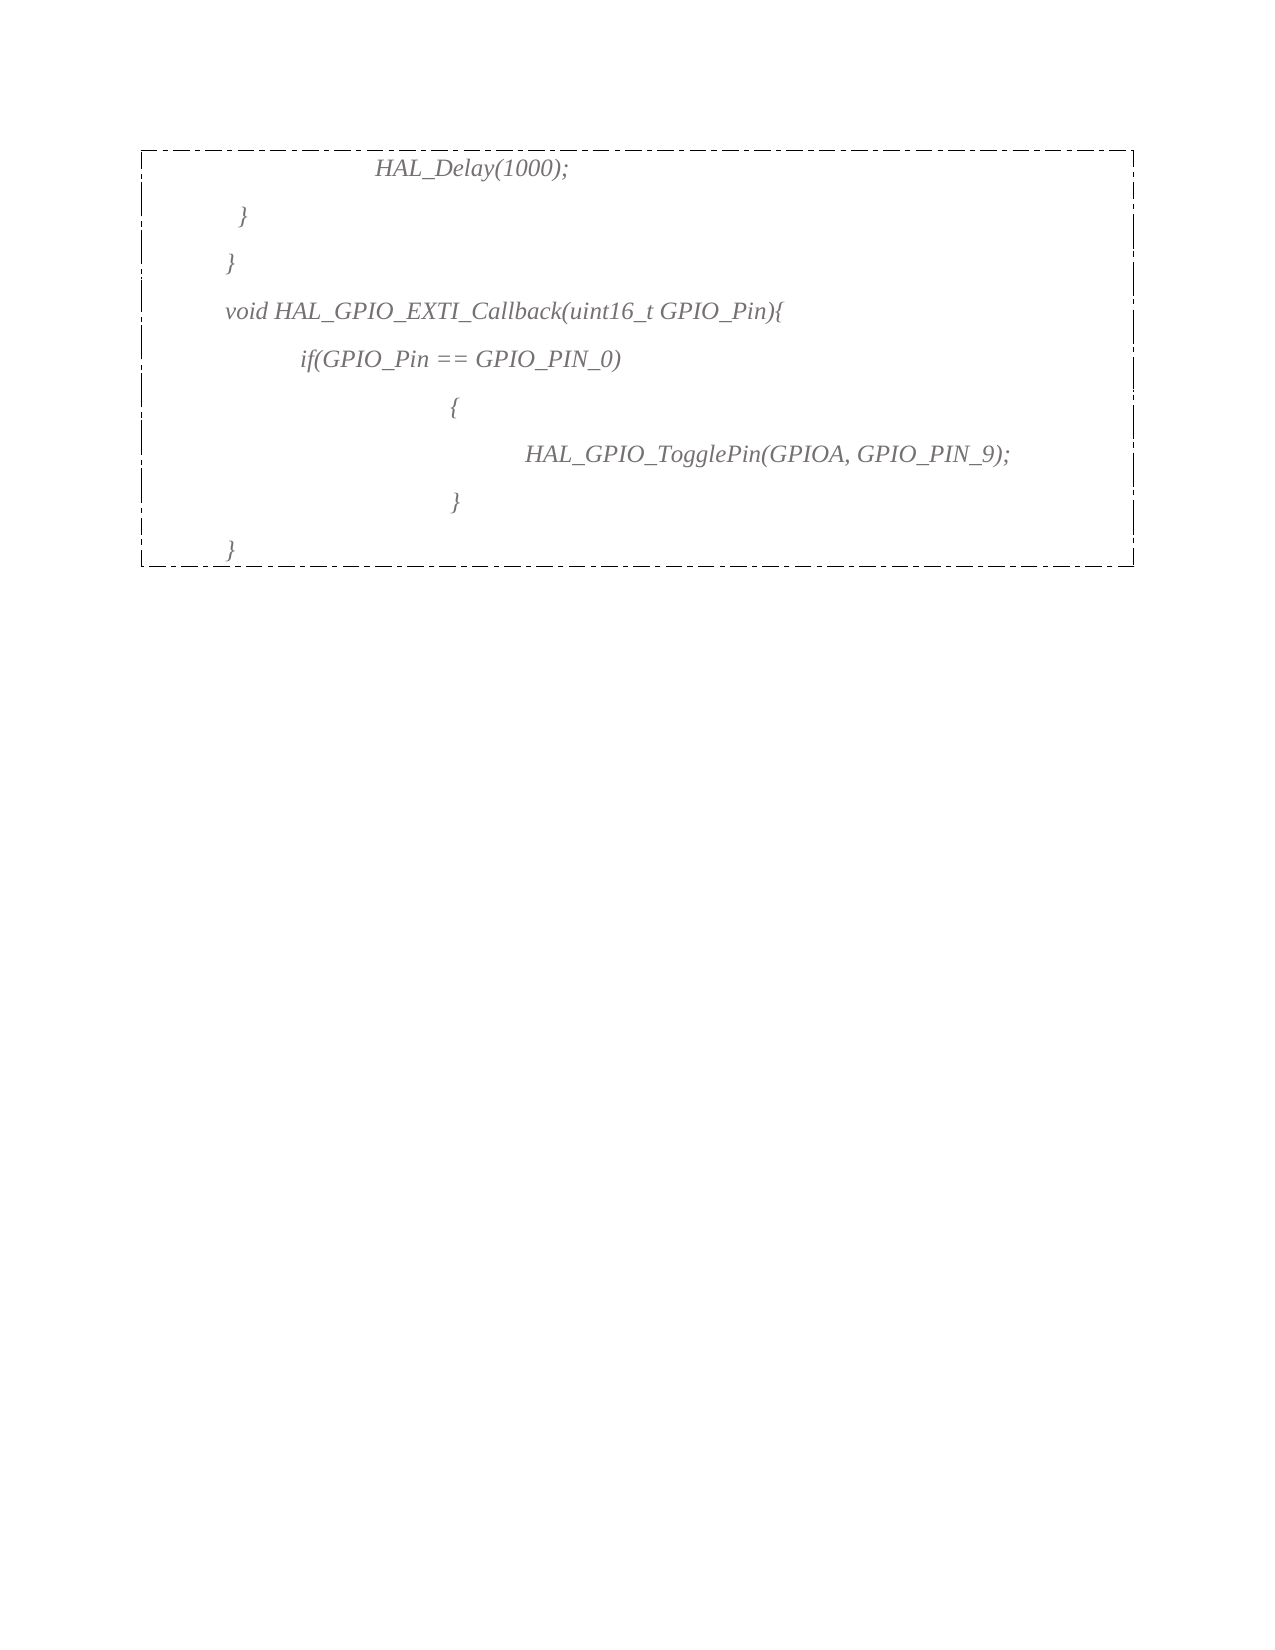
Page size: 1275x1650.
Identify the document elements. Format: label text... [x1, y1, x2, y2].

text } [141, 484, 1134, 516]
text if(GPIO_Pin == GPIO_PIN_0) [141, 341, 1134, 373]
text } [141, 245, 1134, 277]
text } [141, 532, 1134, 567]
text HAL_Delay(1000); [141, 150, 1134, 182]
text } [141, 198, 1134, 229]
text { [141, 388, 1134, 420]
text void HAL_GPIO_EXTI_Callback(uint16_t GPIO_Pin){ [141, 293, 1134, 325]
text HAL_GPIO_TogglePin(GPIOA, GPIO_PIN_9); [141, 436, 1134, 468]
